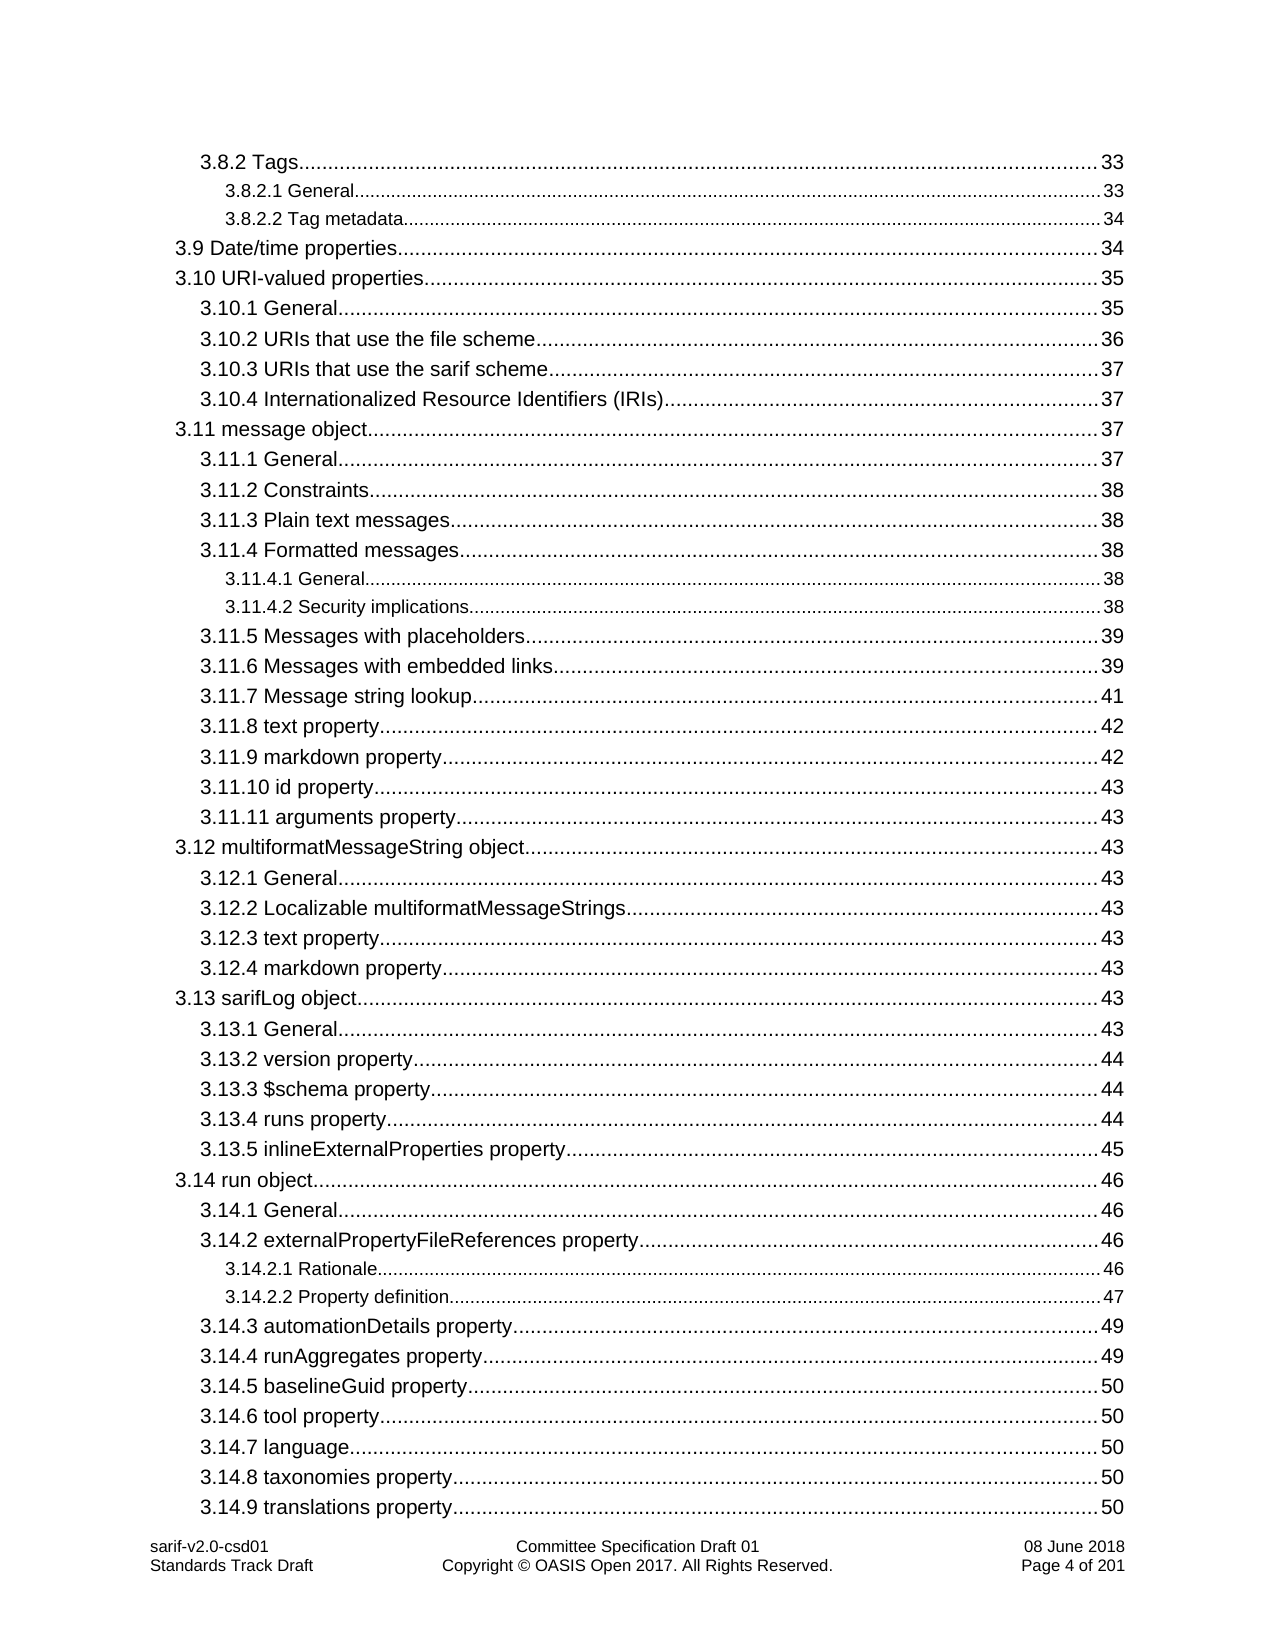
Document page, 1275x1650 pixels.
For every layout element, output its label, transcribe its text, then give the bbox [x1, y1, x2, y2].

text 3.14.4 runAggregates property 49 [200, 1344, 1125, 1368]
text 3.14.7 language 50 [200, 1434, 1125, 1458]
text 3.14.2 externalPropertyFileReferences property 46 [200, 1228, 1125, 1252]
text 3.11.9 markdown property 42 [200, 744, 1125, 768]
text 3.13.1 General 43 [200, 1016, 1125, 1040]
text 3.12 multiformatMessageString object 43 [175, 835, 1125, 859]
text 3.12.3 text property 43 [200, 926, 1125, 950]
text 3.12.2 Localizable multiformatMessageStrings 43 [200, 896, 1125, 919]
text 3.13.3 $schema property 44 [200, 1077, 1125, 1101]
text 3.14.6 tool property 50 [200, 1404, 1125, 1428]
text 3.11.1 General 37 [200, 447, 1125, 471]
text 3.11.4.2 Security implications 38 [225, 596, 1125, 617]
text 3.12.1 General 43 [200, 865, 1125, 889]
text 3.8.2.1 General 33 [225, 180, 1125, 202]
text 3.10.4 Internationalized Resource Identifiers (IRIs) 37 [200, 387, 1125, 411]
text 3.11.11 arguments property 43 [200, 805, 1125, 829]
text 3.10.2 URIs that use the file scheme 36 [200, 326, 1125, 350]
text 3.14 run object 46 [175, 1167, 1125, 1191]
text 3.11.10 id property 43 [200, 775, 1125, 799]
text 3.14.8 taxonomies property 50 [200, 1465, 1125, 1489]
text 3.12.4 markdown property 43 [200, 956, 1125, 980]
text 3.13.4 runs property 44 [200, 1107, 1125, 1131]
text 3.13.2 version property 44 [200, 1047, 1125, 1071]
text 3.10.1 General 35 [200, 296, 1125, 320]
text 3.11.4.1 General 38 [225, 568, 1125, 590]
text 3.14.2.1 Rationale 46 [225, 1258, 1125, 1280]
text 3.14.5 baselineGuid property 50 [200, 1374, 1125, 1398]
text 3.10 URI-valued properties 35 [175, 266, 1125, 290]
text 3.11.2 Constraints 38 [200, 477, 1125, 501]
text 3.8.2.2 Tag metadata 34 [225, 208, 1125, 229]
text 3.11 message object 37 [175, 417, 1125, 441]
text 3.13 sarifLog object 43 [175, 986, 1125, 1010]
text 3.14.3 automationDetails property 49 [200, 1314, 1125, 1338]
text 3.11.6 Messages with embedded links 39 [200, 654, 1125, 678]
text 3.10.3 URIs that use the sarif scheme 37 [200, 357, 1125, 381]
text 3.9 Date/time properties 34 [175, 236, 1125, 260]
text 3.11.3 Plain text messages 38 [200, 508, 1125, 532]
text 3.11.4 Formatted messages 38 [200, 538, 1125, 562]
text 3.14.1 General 46 [200, 1198, 1125, 1222]
text 3.14.2.2 Property definition 47 [225, 1286, 1125, 1307]
text 3.14.9 translations property 50 [200, 1495, 1125, 1519]
text 3.11.8 text property 42 [200, 714, 1125, 738]
text 3.8.2 Tags 33 [200, 150, 1125, 174]
text 3.13.5 inlineExternalProperties property 45 [200, 1137, 1125, 1161]
text 3.11.7 Message string lookup 41 [200, 684, 1125, 708]
text 3.11.5 Messages with placeholders 39 [200, 624, 1125, 648]
